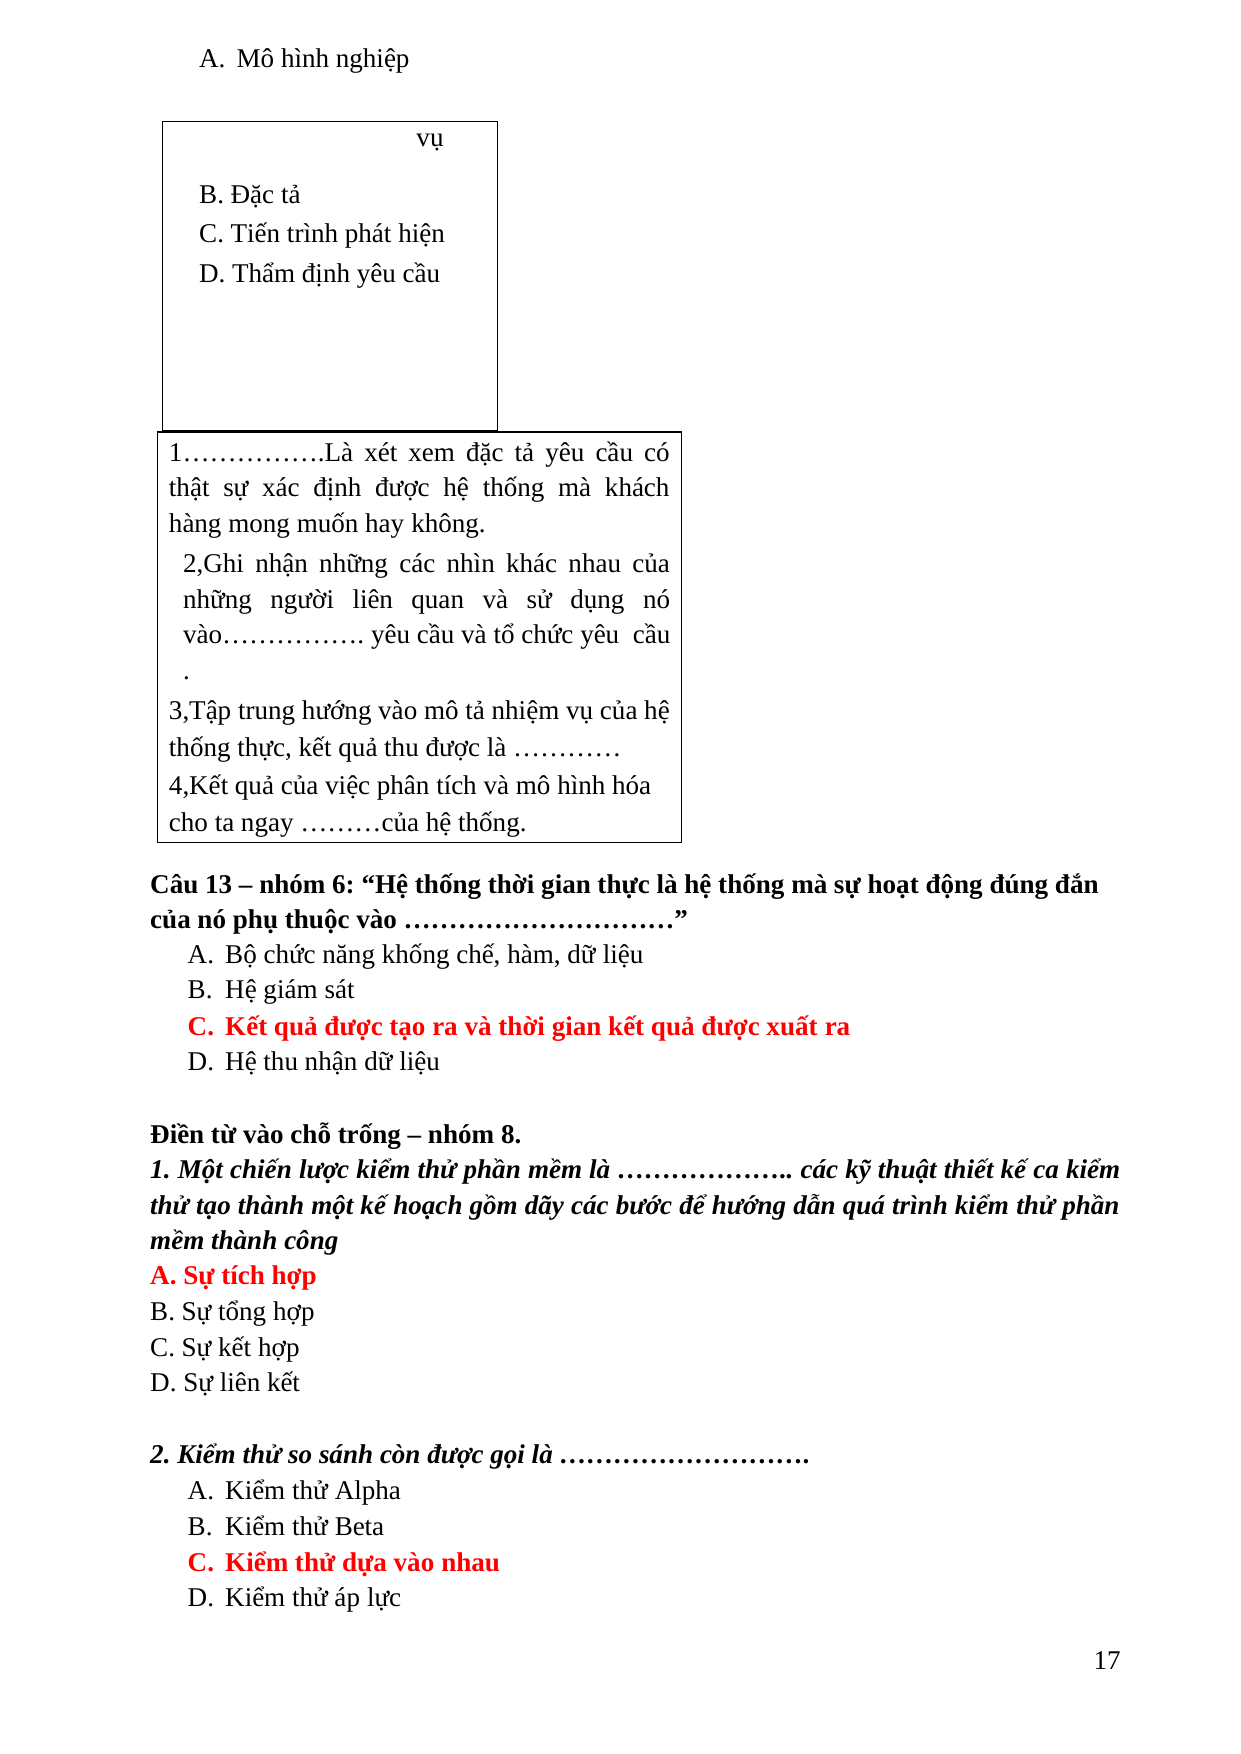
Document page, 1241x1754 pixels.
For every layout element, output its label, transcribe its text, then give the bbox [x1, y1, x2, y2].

subtitle Điền từ vào chỗ trống – nhóm 8. [150, 1118, 1142, 1149]
list Sự tích hợp [150, 1260, 1142, 1290]
list Sự kết hợp [150, 1331, 1142, 1362]
list Kiểm thử Alpha [187, 1474, 1142, 1505]
subtitle Câu 13 – nhóm 6: “Hệ thống thời gian thực là hệ thống mà sự hoạt động đúng đắn của nó phụ thuộc vào …………………………” [150, 868, 1111, 934]
list Bộ chức năng khống chế, hàm, dữ liệu [187, 939, 1142, 969]
list Hệ thu nhận dữ liệu [187, 1045, 1142, 1077]
list Kiểm thử Beta [187, 1510, 1142, 1541]
list Kiểm thử áp lực [187, 1582, 1142, 1613]
subtitle Kiểm thử so sánh còn được gọi là ………………………. [150, 1438, 1142, 1469]
list Kết quả được tạo ra và thời gian kết quả được xuất ra [187, 1009, 1142, 1041]
subtitle Một chiến lược kiểm thử phần mềm là ……………….. các kỹ thuật thiết kế ca kiểm thử tạo thành một kế hoạch gồm dãy các bước để hướng dẫn quá trình kiểm thử phần mềm thành công [150, 1153, 1121, 1256]
list Hệ giám sát [187, 974, 1142, 1005]
list Sự liên kết [150, 1367, 1142, 1398]
list Kiểm thử dựa vào nhau [187, 1546, 1142, 1577]
list Sự tổng hợp [150, 1295, 1142, 1326]
